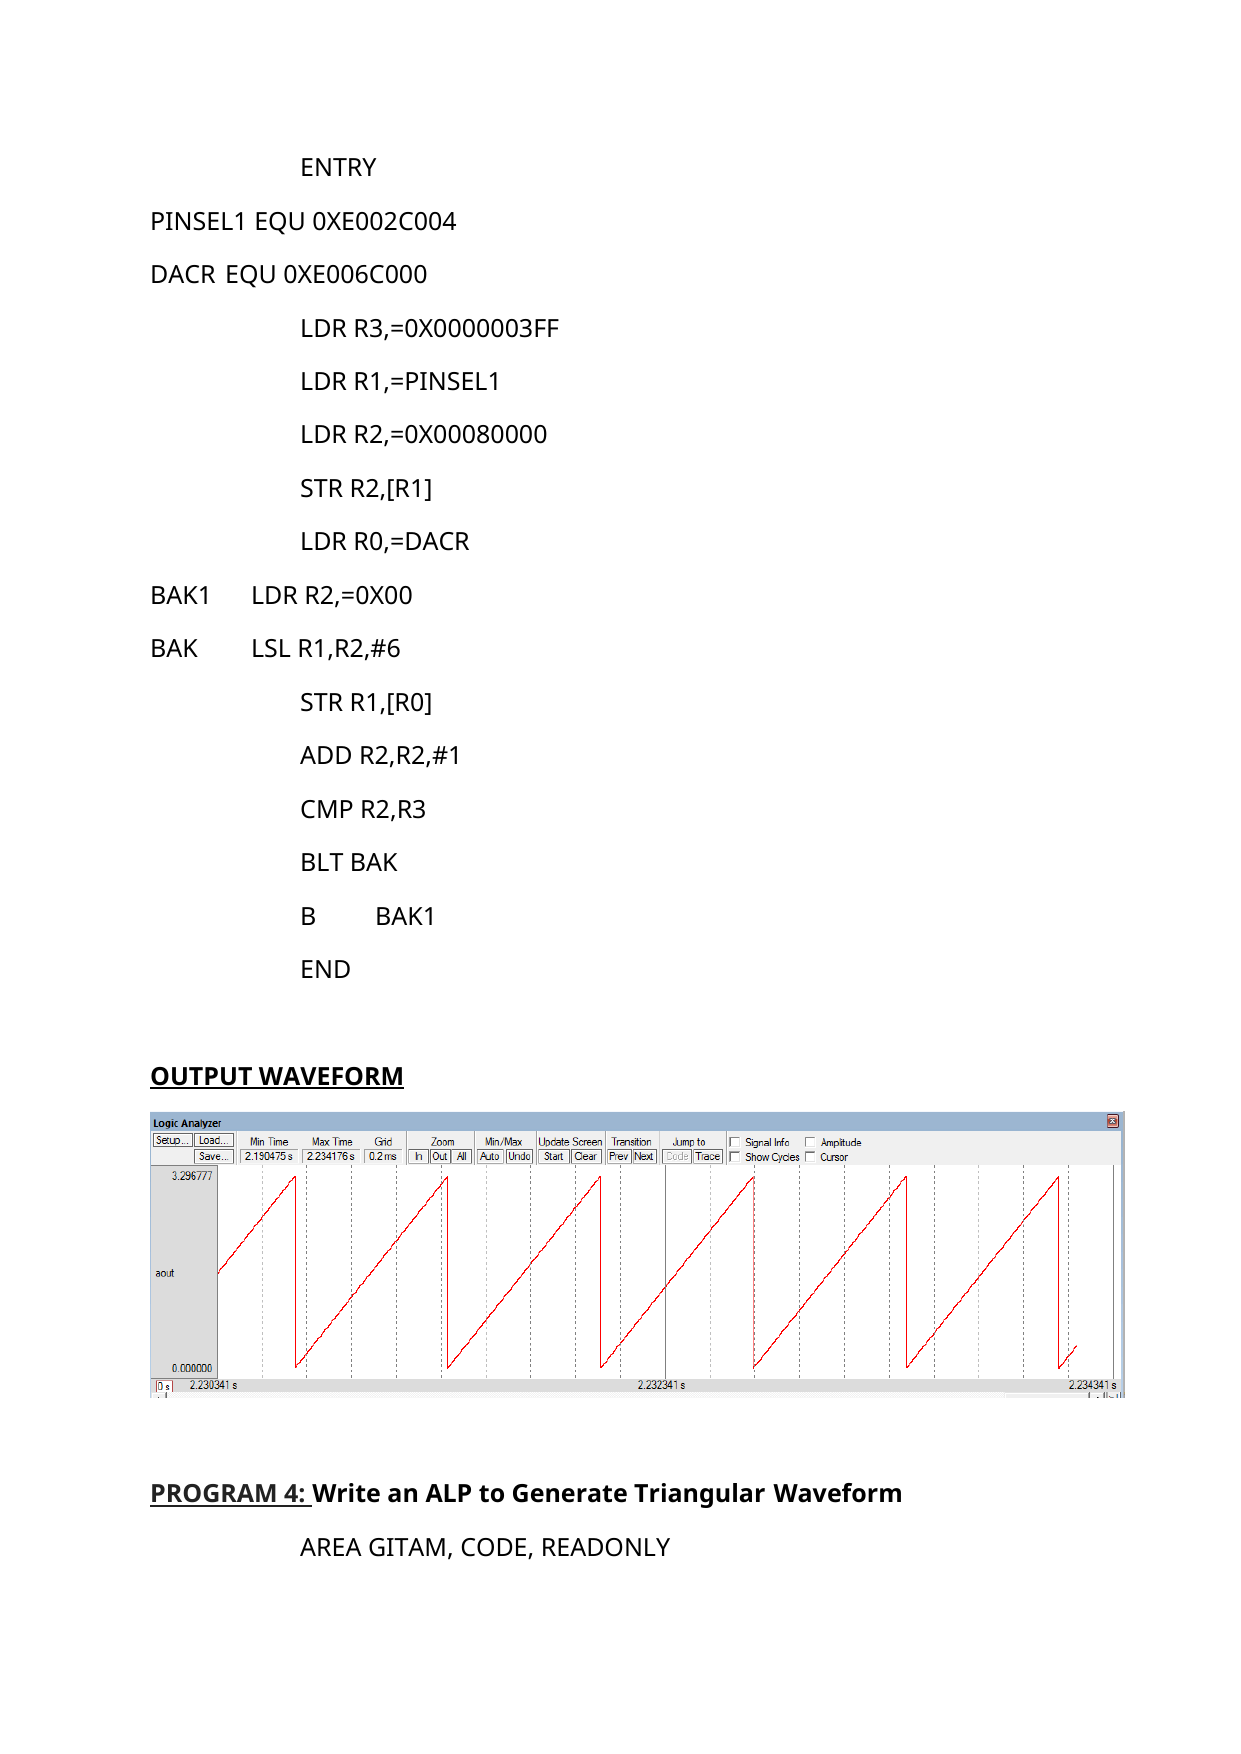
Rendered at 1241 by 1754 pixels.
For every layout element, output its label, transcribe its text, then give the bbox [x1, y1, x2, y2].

text BLT BAK [150, 845, 1090, 879]
text LDR R1,=PINSEL1 [150, 364, 1090, 398]
text STR R1,[R0] [150, 684, 1090, 718]
text STR R2,[R1] [150, 471, 1090, 505]
text BAK LSL R1,R2,#6 [150, 631, 1090, 665]
text LDR R3,=0X0000003FF [150, 310, 1090, 344]
text ENTRY [150, 150, 1090, 184]
text LDR R0,=DACR [150, 524, 1090, 558]
text PROGRAM 4: Write an ALP to Generate Triangular Waveform [312, 1476, 1090, 1510]
text OUTPUT WAVEFORM [150, 1058, 1090, 1092]
text BAK1 LDR R2,=0X00 [150, 577, 1090, 612]
text CMP R2,R3 [150, 791, 1090, 825]
picture [150, 1111, 1125, 1398]
text LDR R2,=0X00080000 [150, 417, 1090, 451]
text END [150, 952, 1090, 986]
text PINSEL1 EQU 0XE002C004 [150, 203, 1090, 237]
text DACR EQU 0XE006C000 [150, 257, 1090, 291]
text B BAK1 [150, 898, 1090, 932]
text ADD R2,R2,#1 [150, 738, 1090, 772]
text AREA GITAM, CODE, READONLY [150, 1530, 1090, 1564]
